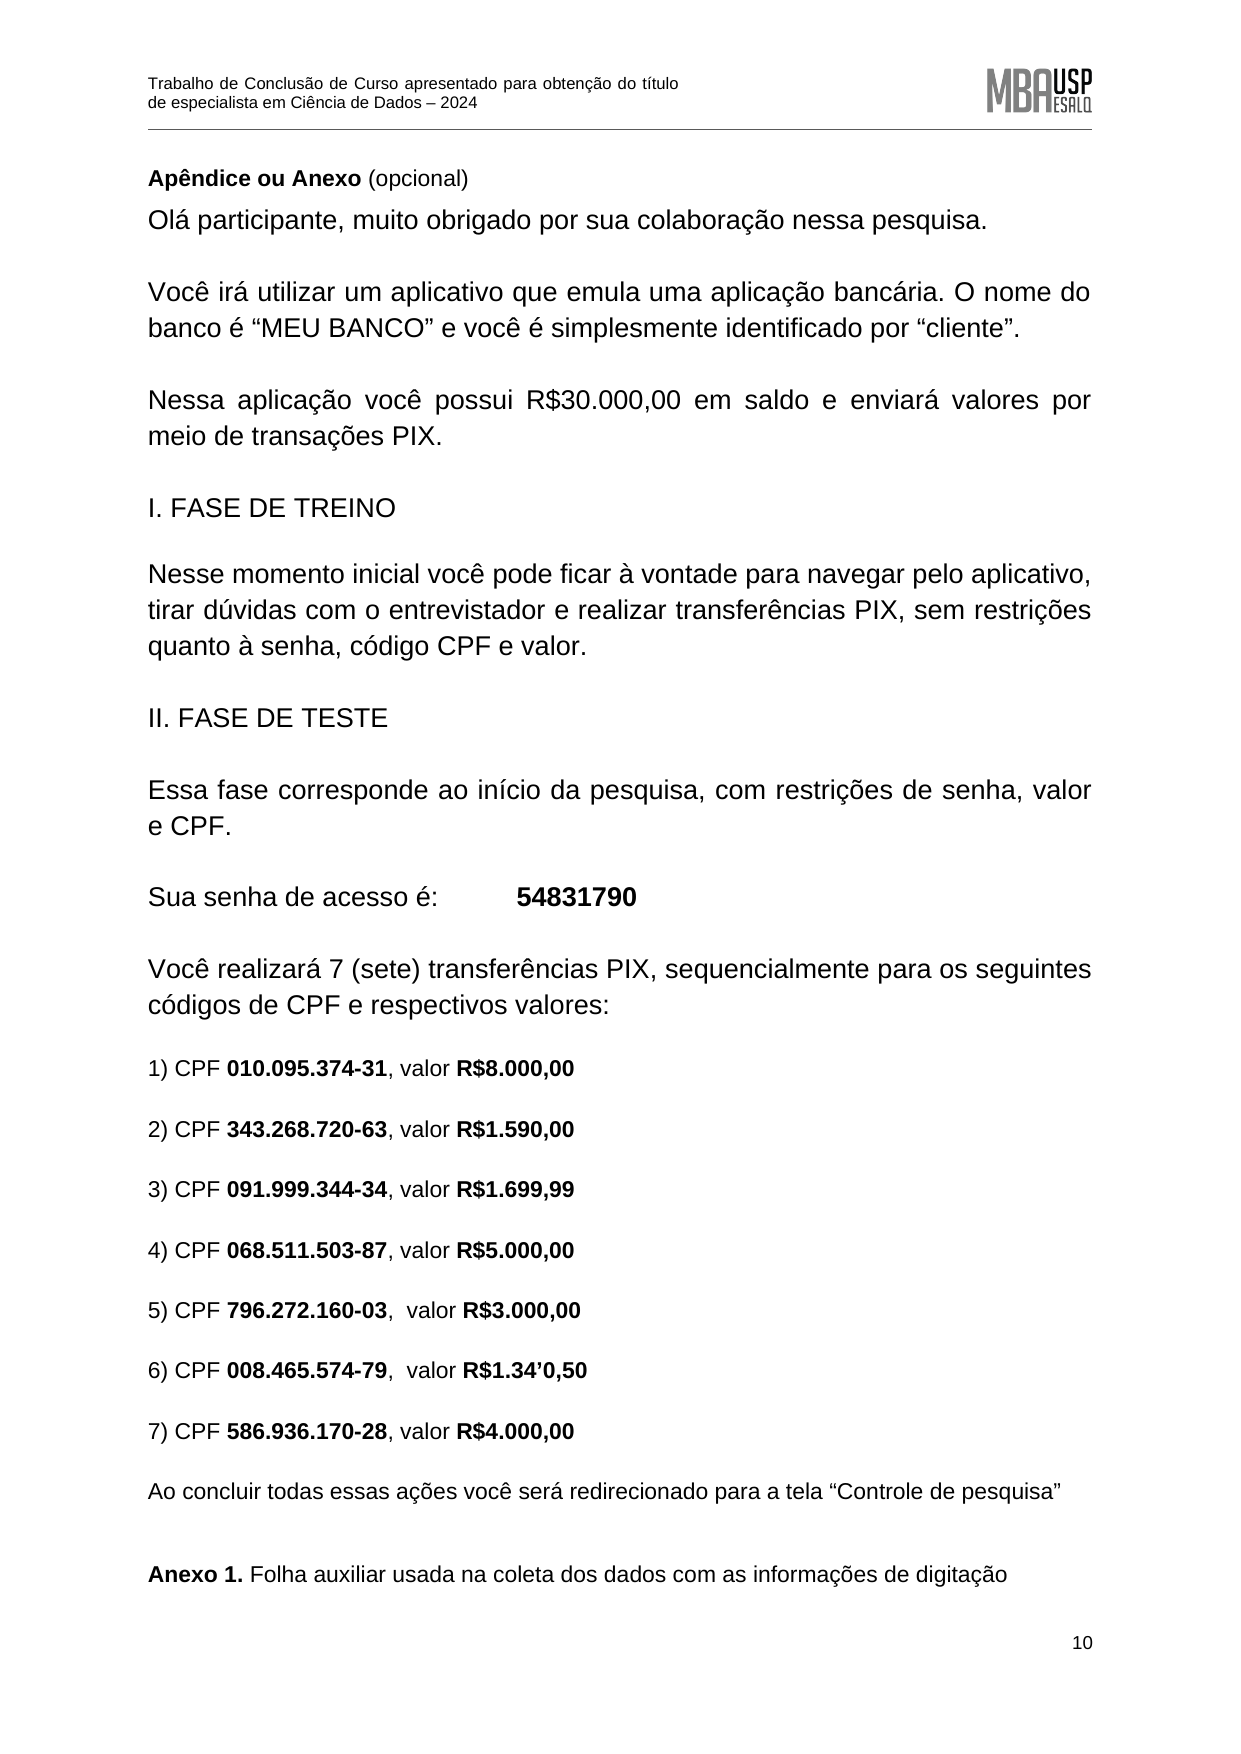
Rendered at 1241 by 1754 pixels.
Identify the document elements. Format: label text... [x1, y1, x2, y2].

text Essa fase corresponde ao início da pesquisa, com restrições de senha, valor e CPF. [148, 774, 1092, 841]
text Nessa aplicação você possui R$30.000,00 em saldo e enviará valores por meio de transações PIX. [148, 384, 1092, 451]
text I. FASE DE TREINO [148, 492, 1092, 523]
text 1) CPF 010.095.374-31, valor R$8.000,00 [148, 1055, 1092, 1082]
text Olá participante, muito obrigado por sua colaboração nessa pesquisa. [148, 204, 1092, 236]
text 2) CPF 343.268.720-63, valor R$1.590,00 [148, 1116, 1092, 1142]
text 3) CPF 091.999.344-34, valor R$1.699,99 [148, 1176, 1092, 1203]
text 5) CPF 796.272.160-03, valor R$3.000,00 [148, 1297, 1092, 1323]
text II. FASE DE TESTE [148, 702, 1092, 733]
text Ao concluir todas essas ações você será redirecionado para a tela “Controle de pesquisa” [148, 1478, 1092, 1505]
text Nesse momento inicial você pode ficar à vontade para navegar pelo aplicativo, tirar dúvidas com o entrevistador e realizar transferências PIX, sem restrições quanto à senha, código CPF e valor. [148, 558, 1092, 661]
text 7) CPF 586.936.170-28, valor R$4.000,00 [148, 1418, 1092, 1444]
text Apêndice ou Anexo (opcional) [148, 165, 1092, 191]
text Sua senha de acesso é: 54831790 [148, 881, 1092, 913]
text Anexo 1. Folha auxiliar usada na coleta dos dados com as informações de digitação [148, 1561, 1092, 1588]
text 4) CPF 068.511.503-87, valor R$5.000,00 [148, 1237, 1092, 1263]
text 6) CPF 008.465.574-79, valor R$1.34’0,50 [148, 1357, 1092, 1384]
text Você realizará 7 (sete) transferências PIX, sequencialmente para os seguintes códigos de CPF e respectivos valores: [148, 953, 1092, 1021]
text Você irá utilizar um aplicativo que emula uma aplicação bancária. O nome do banco é “MEU BANCO” e você é simplesmente identificado por “cliente”. [148, 276, 1092, 343]
picture [984, 67, 1095, 114]
